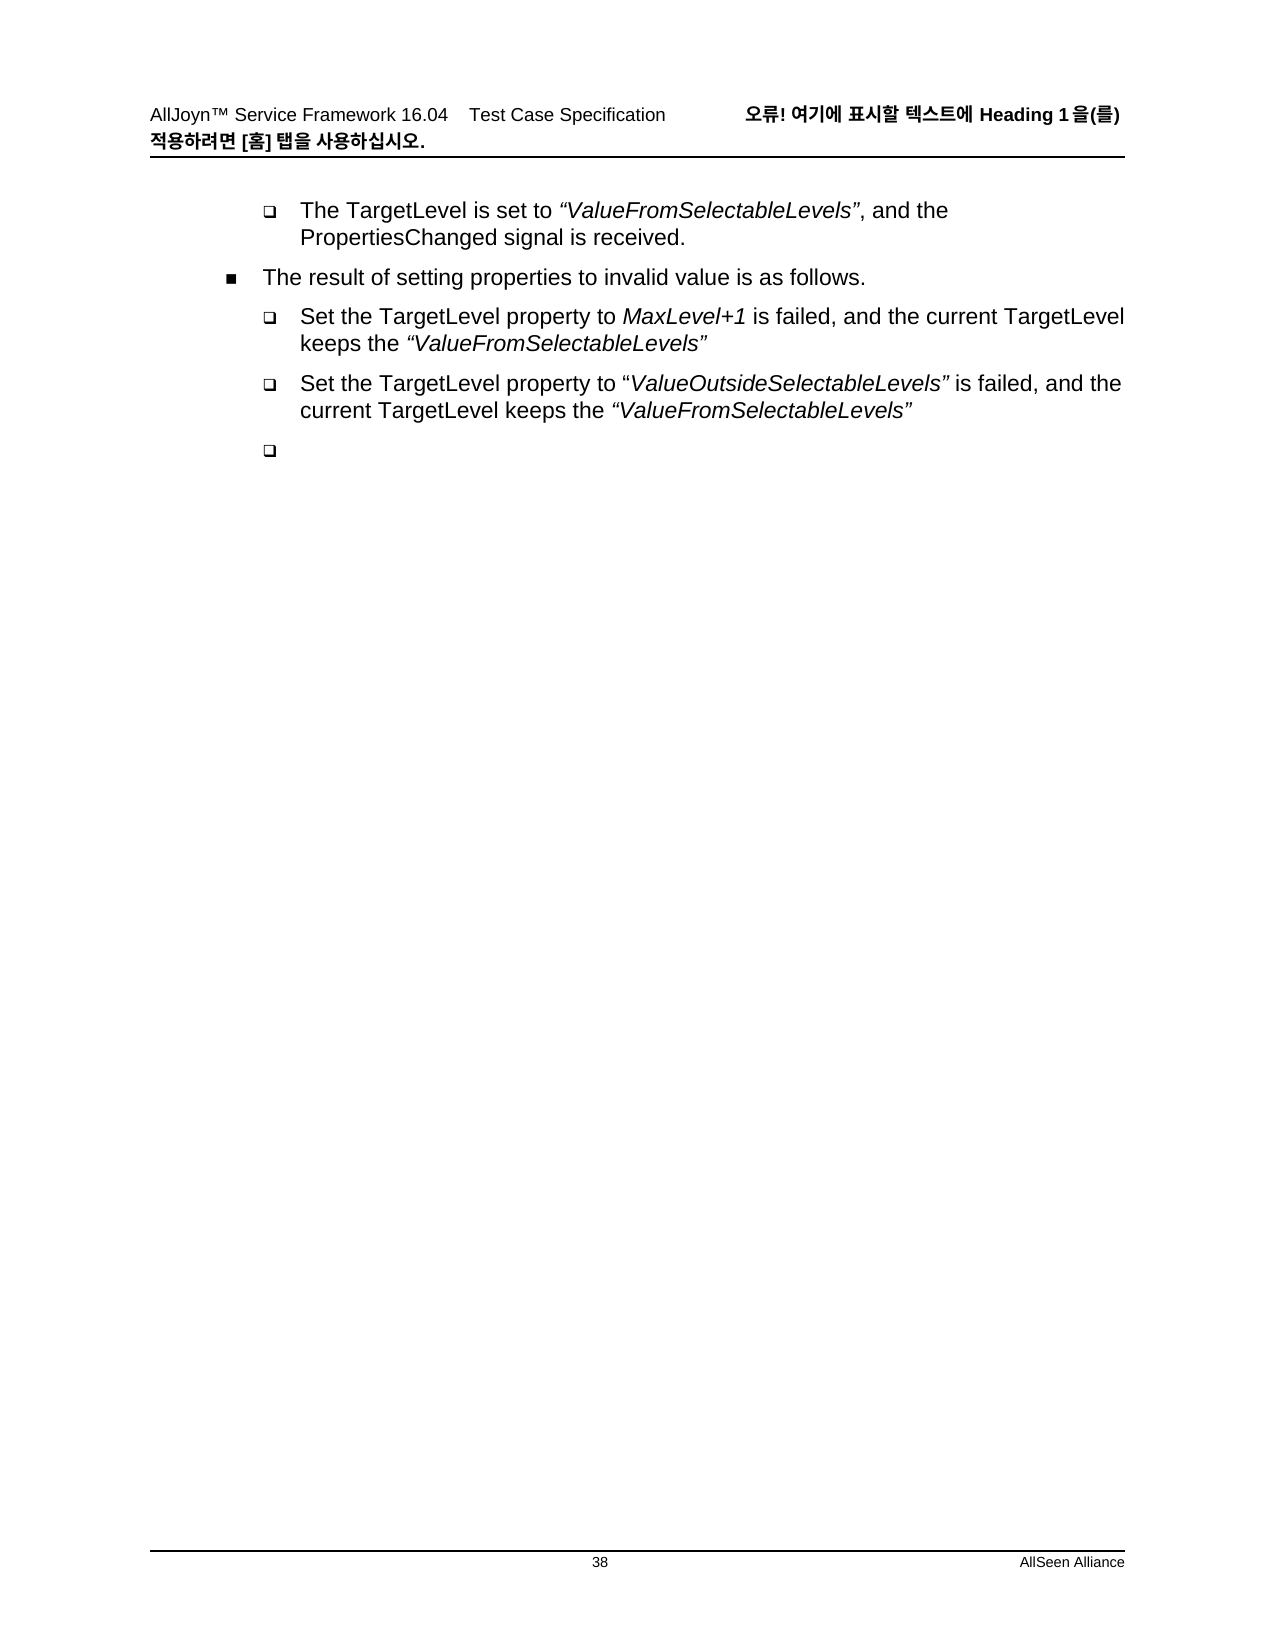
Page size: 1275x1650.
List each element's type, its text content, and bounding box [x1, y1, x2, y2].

list Set the TargetLevel property to “ValueOutsideSelectableLevels” is failed, and the current TargetLevel keeps the “ValueFromSelectableLevels” [262, 369, 1125, 423]
list The TargetLevel is set to “ValueFromSelectableLevels”, and the PropertiesChanged signal is received. [262, 196, 1125, 250]
list The result of setting properties to invalid value is as follows. [225, 263, 1125, 290]
list Set the TargetLevel property to MaxLevel+1 is failed, and the current TargetLevel keeps the “ValueFromSelectableLevels” [262, 302, 1125, 356]
